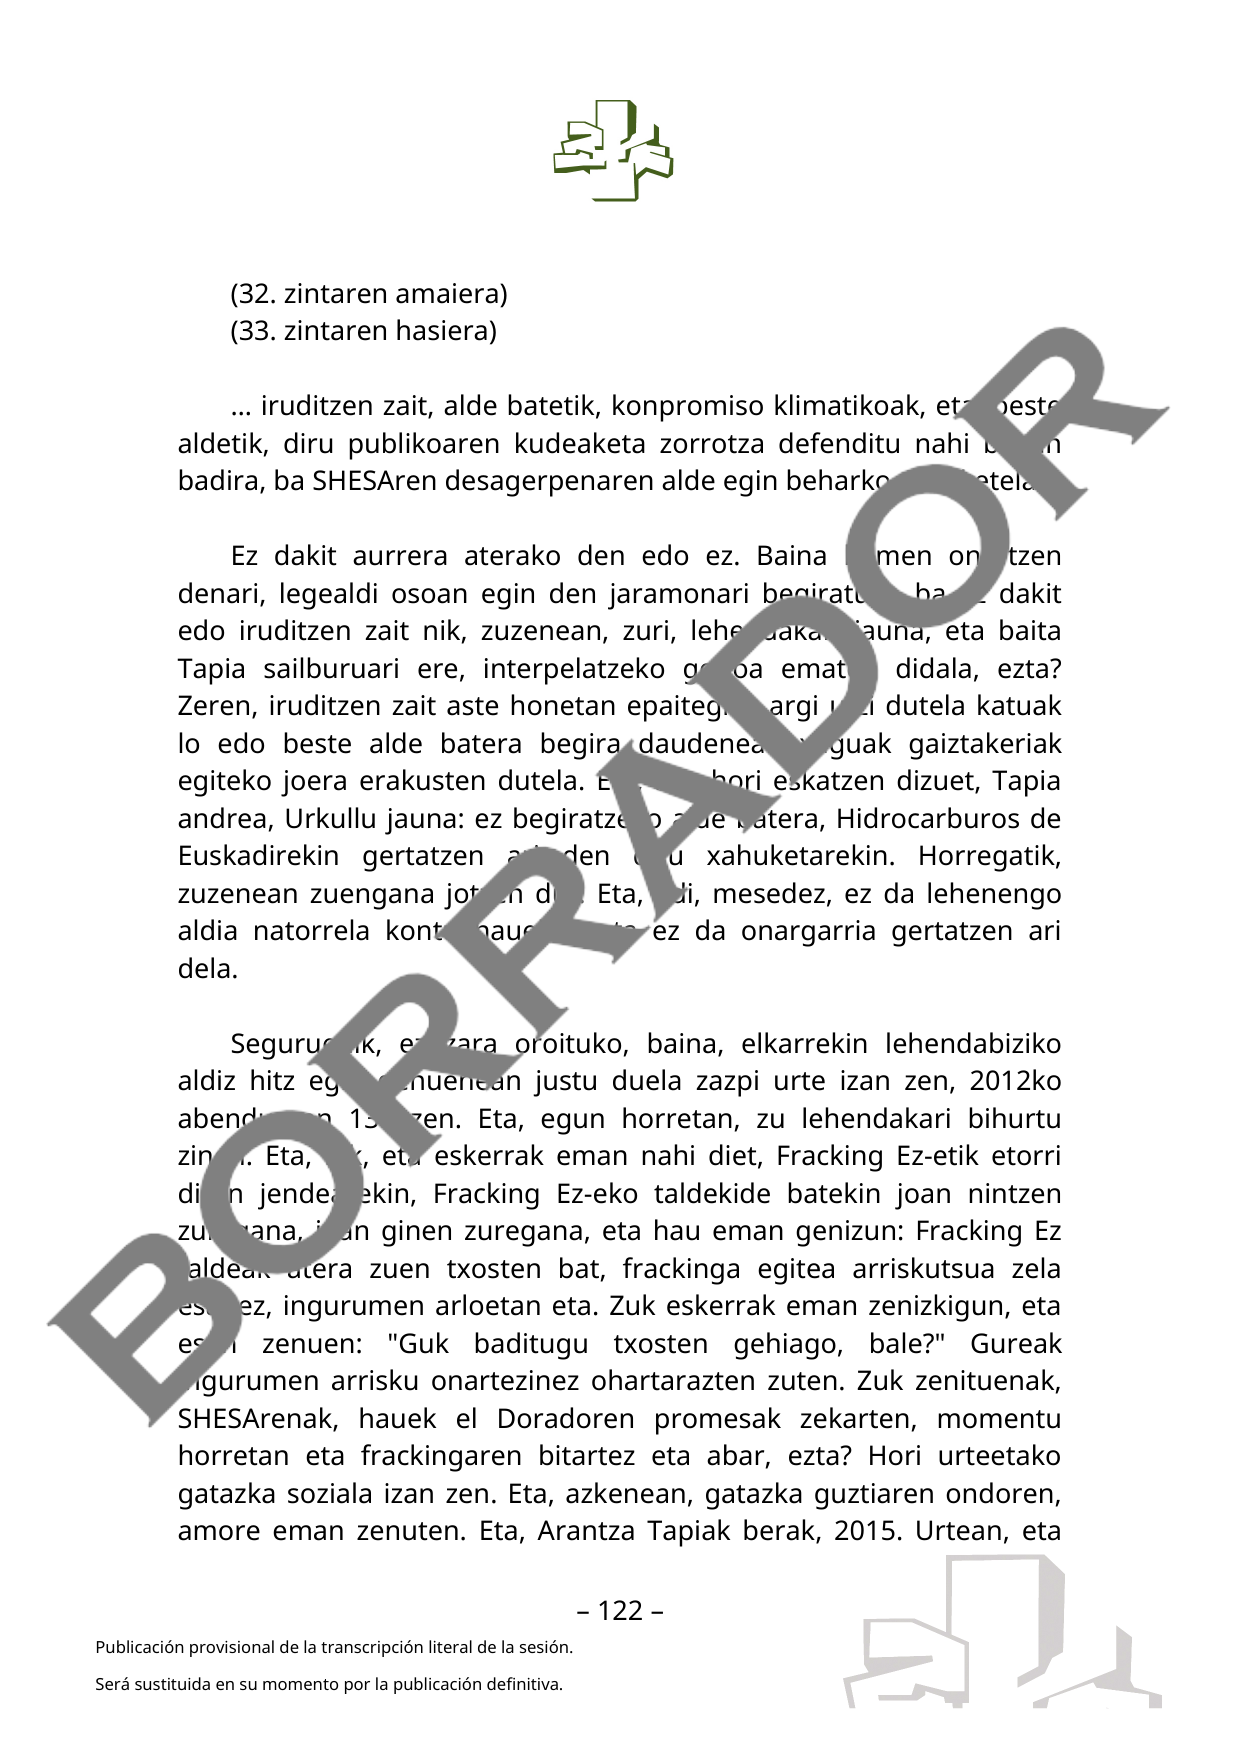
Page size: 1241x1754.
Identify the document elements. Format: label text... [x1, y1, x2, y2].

text … iruditzen zait, alde batetik, konpromiso klimatikoak, eta, beste aldetik, diru publikoaren kudeaketa zorrotza defenditu nahi baldin badira, ba SHESAren desagerpenaren alde egin beharko zenuketela. [177, 386, 1040, 499]
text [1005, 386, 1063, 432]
picture [797, 1491, 1169, 1710]
text (32. zintaren amaiera) [177, 274, 1063, 311]
text Ez dakit aurrera aterako den edo ez. Baina hemen onartzen denari, legealdi osoan egin den jaramonari begiratuta, ba ez dakit edo iruditzen zait nik, zuzenean, zuri, lehendakari jauna, eta baita Tapia sailburuari ere, interpelatzeko gogoa ematen didala, ezta? Zeren, iruditzen zait aste honetan epaitegiek argi utzi dutela katuak lo edo beste alde batera begira daudenean xaguak gaiztakeriak egiteko joera erakusten dutela. Eta, nik, hori eskatzen dizuet, Tapia andrea, Urkullu jauna: ez begiratzeko alde batera, Hidrocarburos de Euskadirekin gertatzen ari den diru xahuketarekin. Horregatik, zuzenean zuengana jotzen dut. Eta, adi, mesedez, ez da lehenengo aldia natorrela kontu hauekin, eta ez da onargarria gertatzen ari dela. [177, 536, 1063, 986]
text (33. zintaren hasiera) [177, 311, 1063, 349]
picture [524, 77, 702, 225]
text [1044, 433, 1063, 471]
